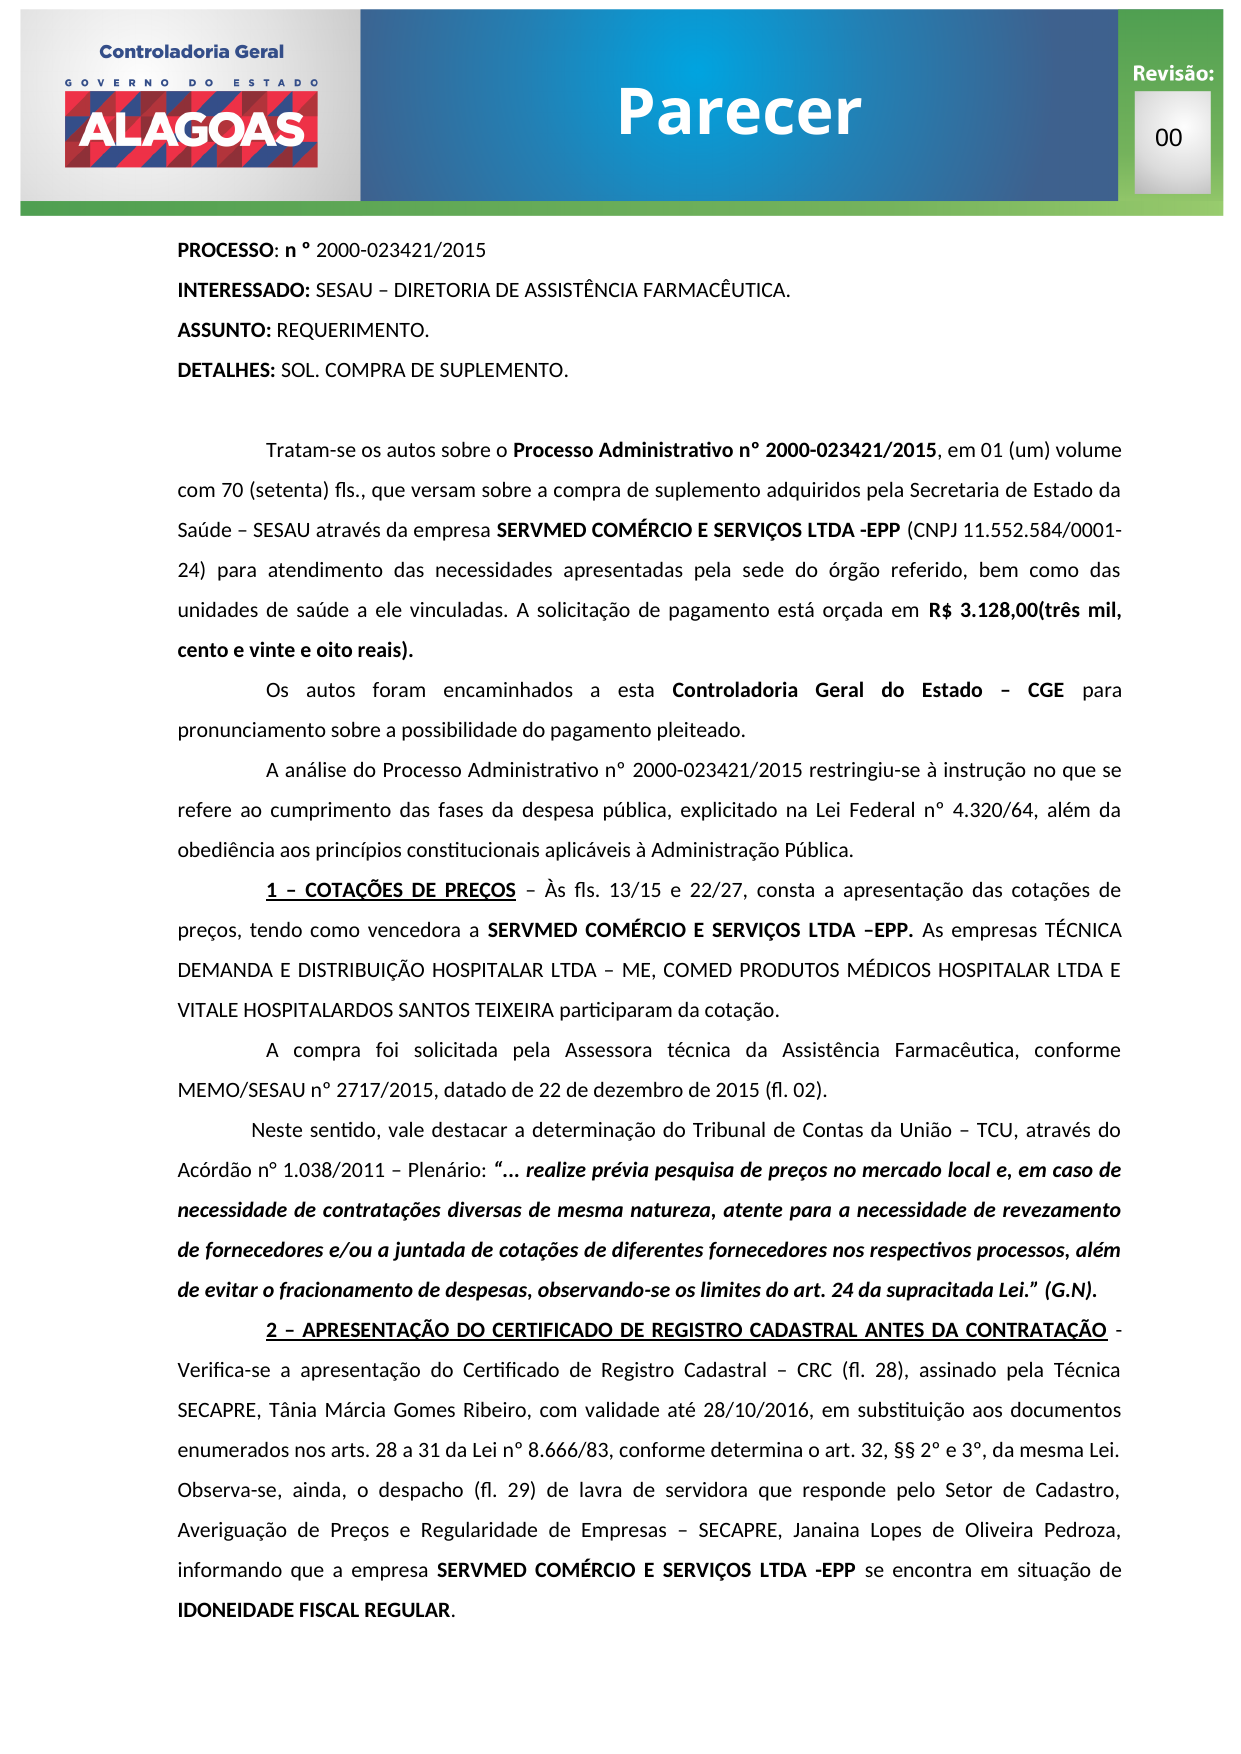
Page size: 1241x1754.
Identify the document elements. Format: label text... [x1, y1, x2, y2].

text Neste sentido, vale destacar a determinação do Tribunal de Contas da União – TCU, através do Acórdão n° 1.038/2011 – Plenário: “... realize prévia pesquisa de preços no mercado local e, em caso de necessidade de contratações diversas de mesma natureza, atente para a necessidade de revezamento de fornecedores e/ou a juntada de cotações de diferentes fornecedores nos respectivos processos, além de evitar o fracionamento de despesas, observando-se os limites do art. 24 da supracitada Lei.” (G.N). [177, 1116, 1122, 1303]
text PROCESSO: n º 2000-023421/2015 [177, 236, 1122, 263]
text ASSUNTO: REQUERIMENTO. [177, 316, 1122, 343]
text INTERESSADO: SESAU – DIRETORIA DE ASSISTÊNCIA FARMACÊUTICA. [177, 276, 1122, 303]
text 2 – APRESENTAÇÃO DO CERTIFICADO DE REGISTRO CADASTRAL ANTES DA CONTRATAÇÃO - Verifica-se a apresentação do Certificado de Registro Cadastral – CRC (fl. 28), assinado pela Técnica SECAPRE, Tânia Márcia Gomes Ribeiro, com validade até 28/10/2016, em substituição aos documentos enumerados nos arts. 28 a 31 da Lei nº 8.666/83, conforme determina o art. 32, §§ 2º e 3º, da mesma Lei. Observa-se, ainda, o despacho (fl. 29) de lavra de servidora que responde pelo Setor de Cadastro, Averiguação de Preços e Regularidade de Empresas – SECAPRE, Janaina Lopes de Oliveira Pedroza, informando que a empresa SERVMED COMÉRCIO E SERVIÇOS LTDA -EPP se encontra em situação de IDONEIDADE FISCAL REGULAR. [177, 1316, 1122, 1623]
text A análise do Processo Administrativo nº 2000-023421/2015 restringiu-se à instrução no que se refere ao cumprimento das fases da despesa pública, explicitado na Lei Federal nº 4.320/64, além da obediência aos princípios constitucionais aplicáveis à Administração Pública. [177, 756, 1122, 863]
text DETALHES: SOL. COMPRA DE SUPLEMENTO. [177, 356, 1122, 383]
text Tratam-se os autos sobre o Processo Administrativo nº 2000-023421/2015, em 01 (um) volume com 70 (setenta) fls., que versam sobre a compra de suplemento adquiridos pela Secretaria de Estado da Saúde – SESAU através da empresa SERVMED COMÉRCIO E SERVIÇOS LTDA -EPP (CNPJ 11.552.584/0001-24) para atendimento das necessidades apresentadas pela sede do órgão referido, bem como das unidades de saúde a ele vinculadas. A solicitação de pagamento está orçada em R$ 3.128,00(três mil, cento e vinte e oito reais). [177, 436, 1122, 663]
text A compra foi solicitada pela Assessora técnica da Assistência Farmacêutica, conforme MEMO/SESAU nº 2717/2015, datado de 22 de dezembro de 2015 (fl. 02). [177, 1036, 1122, 1103]
text Os autos foram encaminhados a esta Controladoria Geral do Estado – CGE para pronunciamento sobre a possibilidade do pagamento pleiteado. [177, 676, 1122, 743]
text 1 – COTAÇÕES DE PREÇOS – Às fls. 13/15 e 22/27, consta a apresentação das cotações de preços, tendo como vencedora a SERVMED COMÉRCIO E SERVIÇOS LTDA –EPP. As empresas TÉCNICA DEMANDA E DISTRIBUIÇÃO HOSPITALAR LTDA – ME, COMED PRODUTOS MÉDICOS HOSPITALAR LTDA E VITALE HOSPITALARDOS SANTOS TEIXEIRA participaram da cotação. [177, 876, 1122, 1023]
picture [20, 9, 1224, 216]
